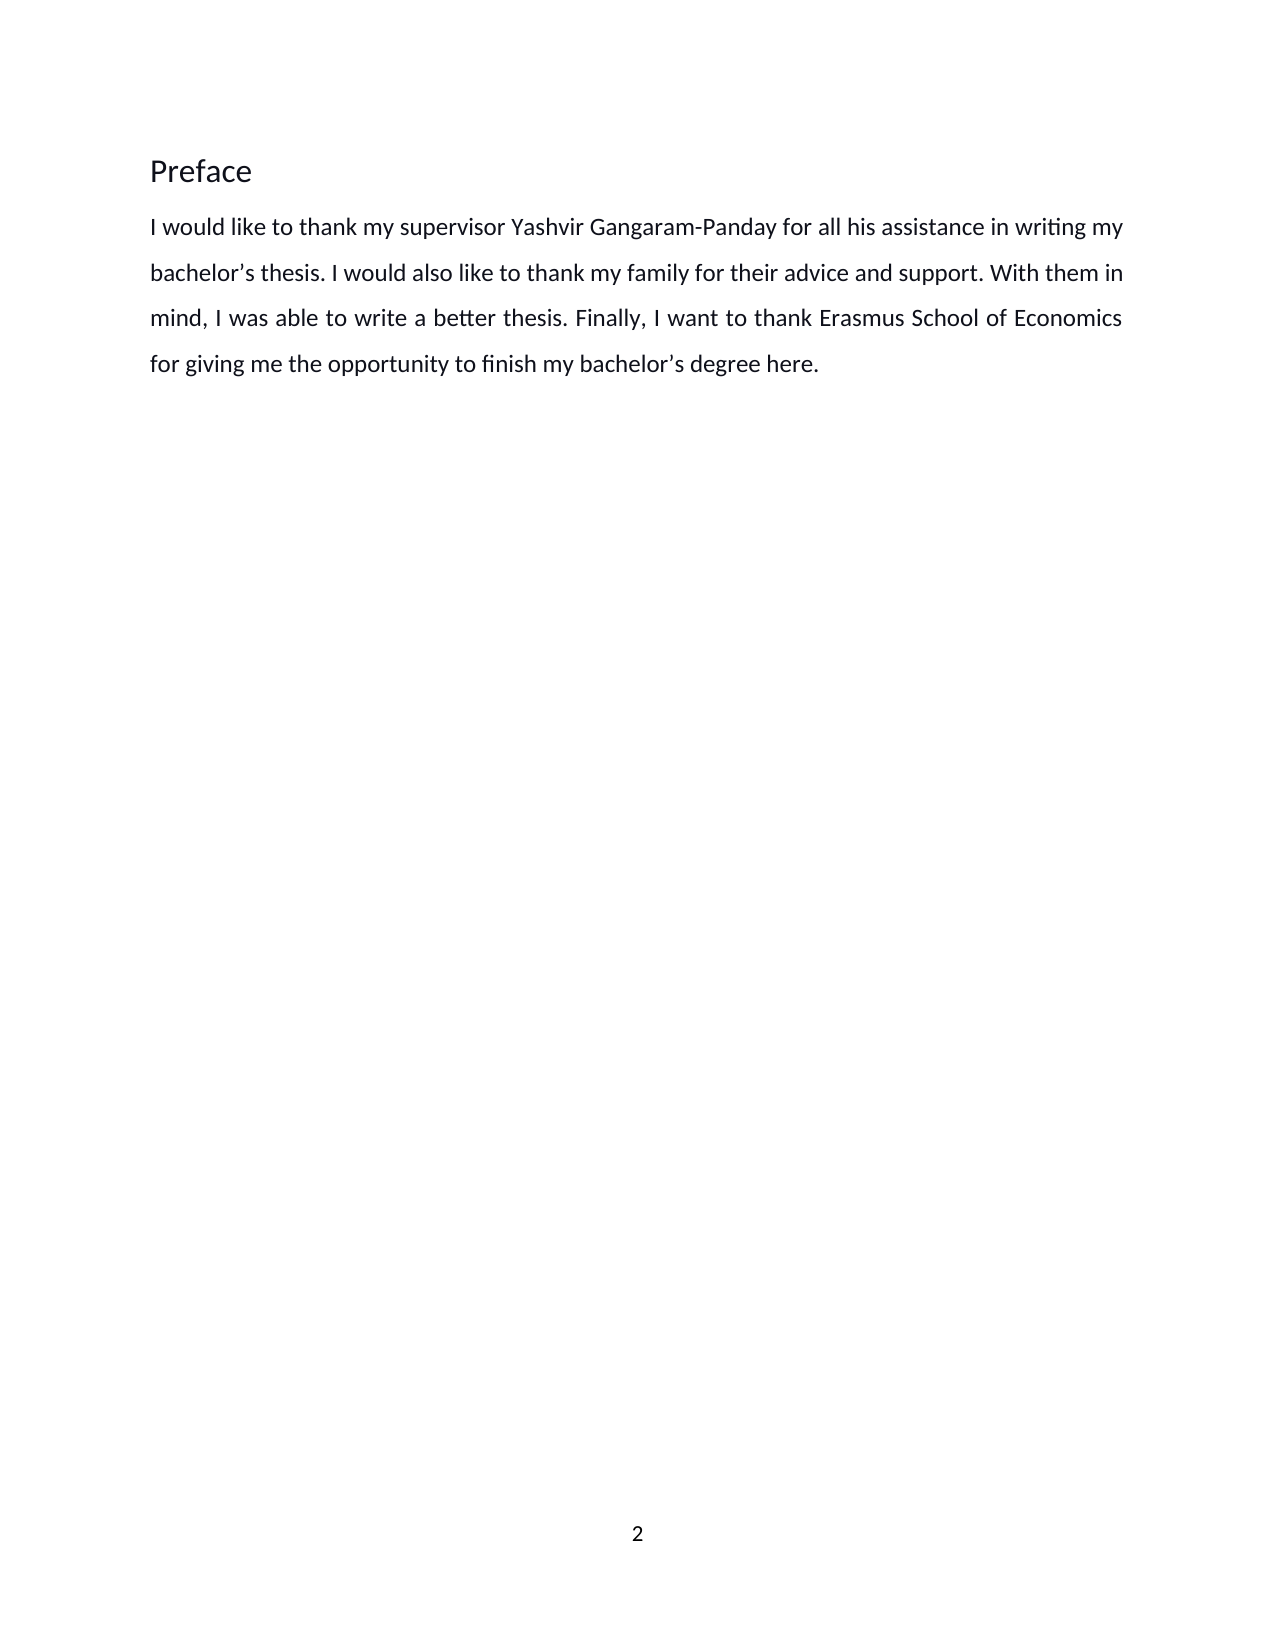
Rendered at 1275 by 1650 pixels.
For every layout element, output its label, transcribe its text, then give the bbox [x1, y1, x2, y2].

text I would like to thank my supervisor Yashvir Gangaram-Panday for all his assistance in writing my bachelor’s thesis. I would also like to thank my family for their advice and support. With them in mind, I was able to write a better thesis. Finally, I want to thank Erasmus School of Economics for giving me the opportunity to finish my bachelor’s degree here. [150, 211, 1125, 379]
text Preface [150, 150, 1125, 191]
